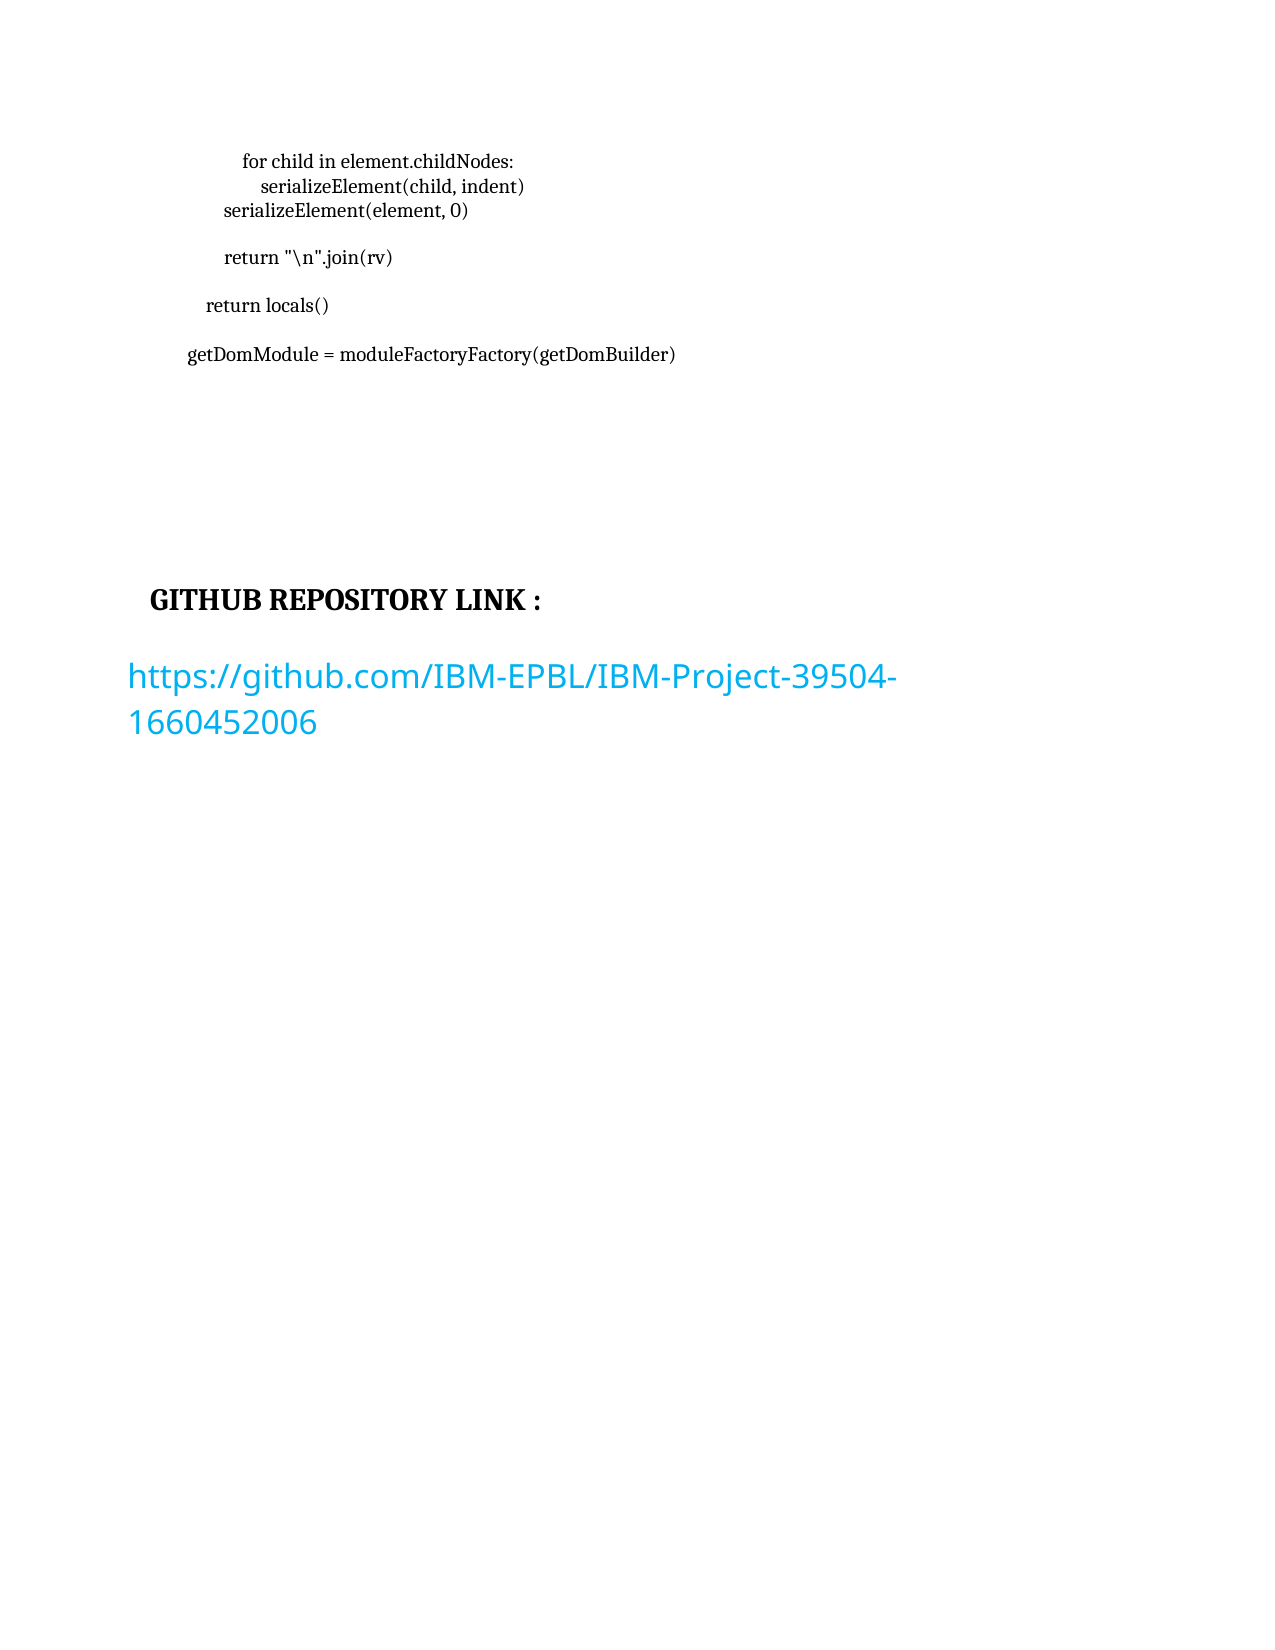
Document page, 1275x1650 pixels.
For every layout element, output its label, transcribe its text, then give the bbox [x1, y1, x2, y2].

text return "\n".join(rv) return locals() [206, 246, 400, 318]
text https://github.com/IBM-EPBL/IBM-Project-39504-1660452006 [127, 653, 1056, 744]
text getDomModule = moduleFactoryFactory(getDomBuilder) [187, 342, 1169, 366]
subtitle GITHUB REPOSITORY LINK : [150, 582, 1169, 618]
text serializeElement(child, indent) serializeElement(element, 0) [223, 174, 538, 222]
text for child in element.childNodes: [242, 150, 1169, 174]
